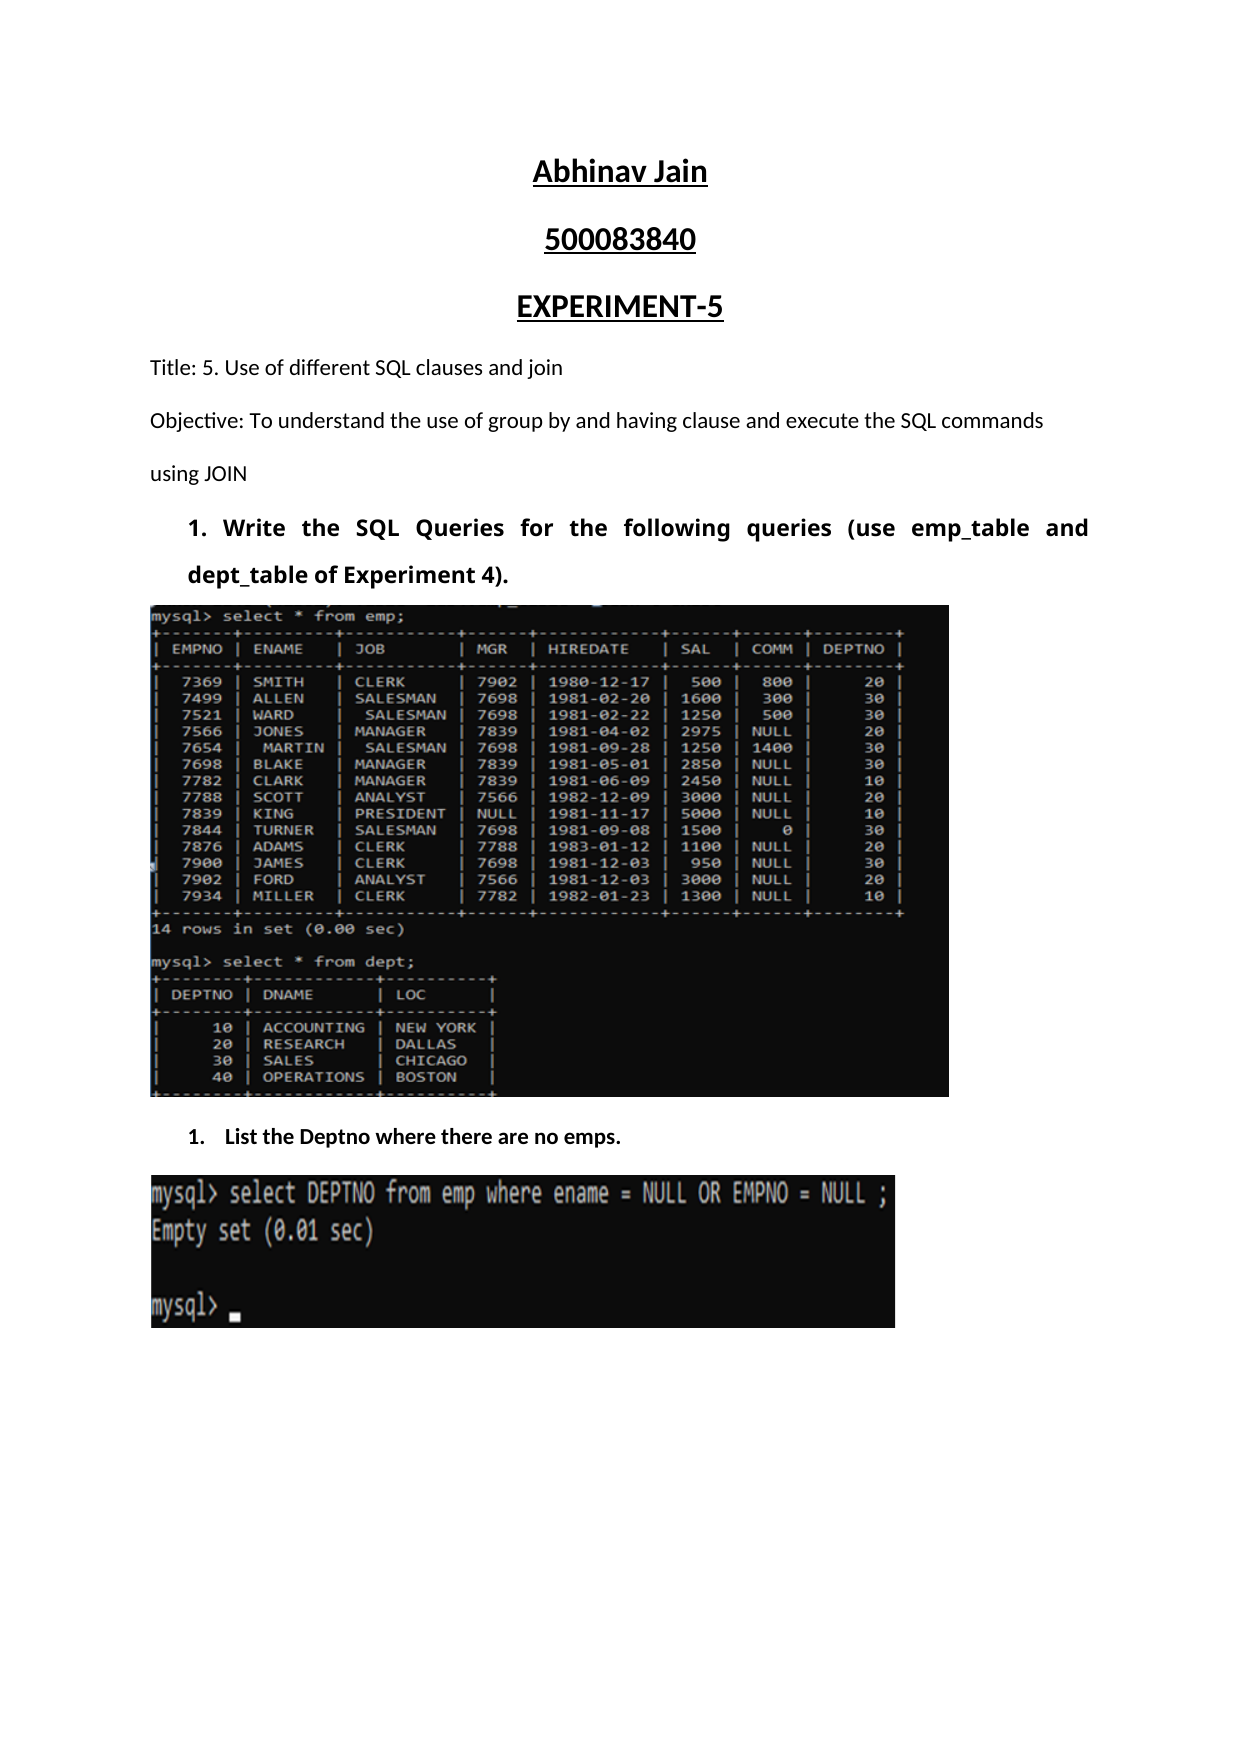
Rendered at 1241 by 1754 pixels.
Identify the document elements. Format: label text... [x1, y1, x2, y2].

text 500083840 [150, 218, 1090, 258]
text 1. Write the SQL Queries for the following queries (use emp_table and dept_table of Experiment 4). [187, 512, 1090, 590]
picture [150, 605, 949, 1097]
text Title: 5. Use of different SQL clauses and join [150, 353, 1090, 381]
text EXPERIMENT-5 [150, 285, 1090, 326]
list List the Deptno where there are no emps. [187, 1122, 1090, 1150]
picture [150, 1175, 896, 1328]
text Objective: To understand the use of group by and having clause and execute the SQL commands [150, 406, 1090, 434]
text using JOIN [150, 459, 1090, 487]
text Abhinav Jain [150, 150, 1090, 191]
